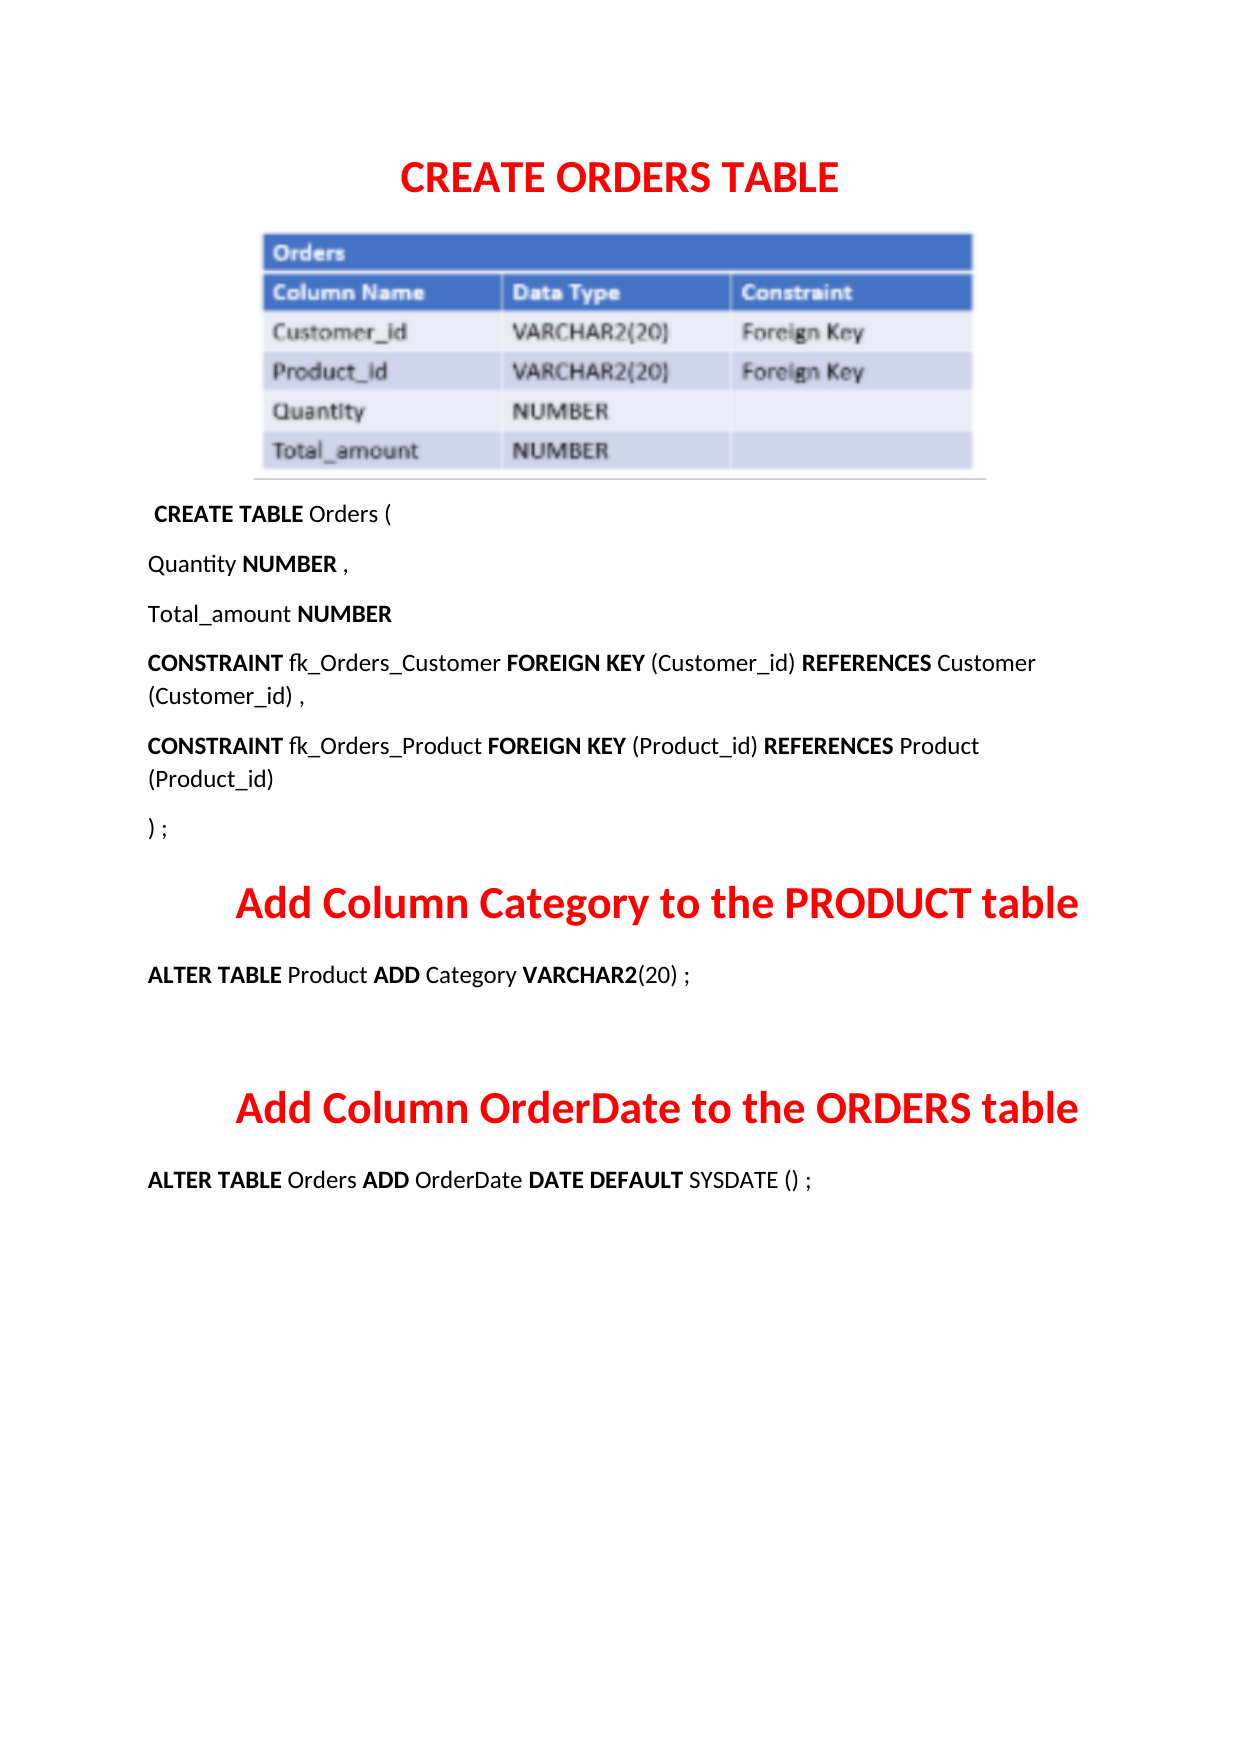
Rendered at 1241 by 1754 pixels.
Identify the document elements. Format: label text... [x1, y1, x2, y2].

text Add Column OrderDate to the ORDERS table [223, 1079, 1093, 1135]
text CREATE TABLE Orders ( [148, 498, 1093, 529]
text CONSTRAINT fk_Orders_Customer FOREIGN KEY (Customer_id) REFERENCES Customer (Customer_id) , [148, 647, 1093, 711]
text ALTER TABLE Product ADD Category VARCHAR2(20) ; [148, 959, 1093, 990]
text ) ; [148, 812, 1093, 843]
text Add Column Category to the PRODUCT table [223, 874, 1093, 930]
text CREATE ORDERS TABLE [148, 148, 1093, 203]
text Total_amount NUMBER [148, 598, 1093, 628]
text ALTER TABLE Orders ADD OrderDate DATE DEFAULT SYSDATE () ; [148, 1164, 1093, 1194]
picture [253, 224, 987, 480]
text Quantity NUMBER , [148, 548, 1093, 579]
text CONSTRAINT fk_Orders_Product FOREIGN KEY (Product_id) REFERENCES Product (Product_id) [148, 730, 1093, 793]
